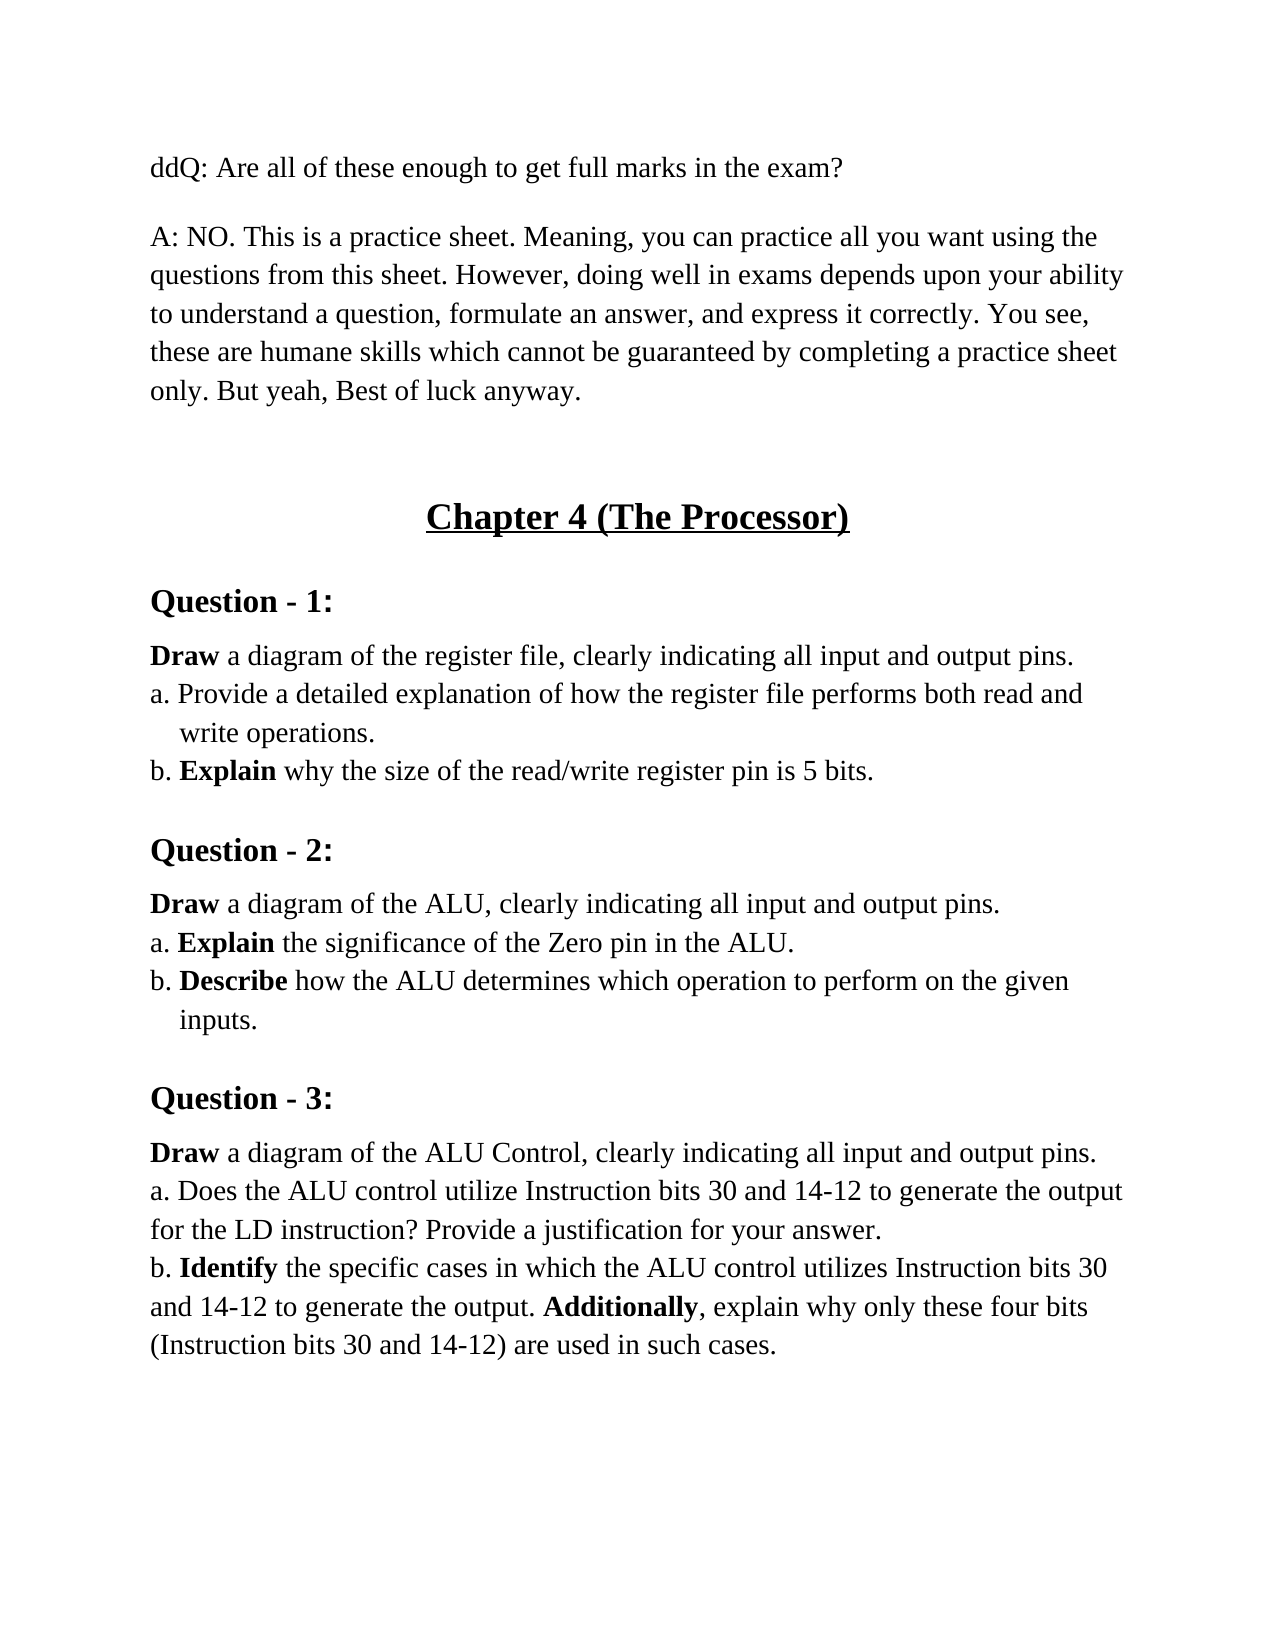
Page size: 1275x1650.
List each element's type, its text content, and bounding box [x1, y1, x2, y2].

text inputs. [150, 1002, 1125, 1036]
subtitle Question - 3: [150, 1078, 1125, 1117]
text a. Does the ALU control utilize Instruction bits 30 and 14-12 to generate the output for the LD instruction? Provide a justification for your answer. [150, 1173, 1125, 1245]
subtitle Question - 2: [150, 829, 1125, 868]
text b. Identify the specific cases in which the ALU control utilizes Instruction bits 30 and 14-12 to generate the output. Additionally, explain why only these four bits (Instruction bits 30 and 14-12) are used in such cases. [150, 1250, 1125, 1361]
text Draw a diagram of the ALU, clearly indicating all input and output pins. [150, 886, 1125, 920]
text Chapter 4 (The Processor) [150, 494, 1125, 537]
text write operations. [150, 715, 1125, 748]
text Draw a diagram of the ALU Control, clearly indicating all input and output pins. [150, 1135, 1125, 1168]
text A: NO. This is a practice sheet. Meaning, you can practice all you want using the questions from this sheet. However, doing well in exams depends upon your ability to understand a question, formulate an answer, and express it correctly. You see, these are humane skills which cannot be guaranteed by completing a practice sheet only. But yeah, Best of luck anyway. [150, 219, 1125, 406]
text a. Explain the significance of the Zero pin in the ALU. [150, 925, 1125, 958]
text Draw a diagram of the register file, clearly indicating all input and output pins. [150, 638, 1125, 671]
text a. Provide a detailed explanation of how the register file performs both read and [150, 676, 1125, 710]
subtitle Question - 1: [150, 581, 1125, 620]
text b. Explain why the size of the read/write register pin is 5 bits. [150, 753, 1125, 787]
text ddQ: Are all of these enough to get full marks in the exam? [150, 150, 1125, 183]
text b. Describe how the ALU determines which operation to perform on the given [150, 963, 1125, 997]
